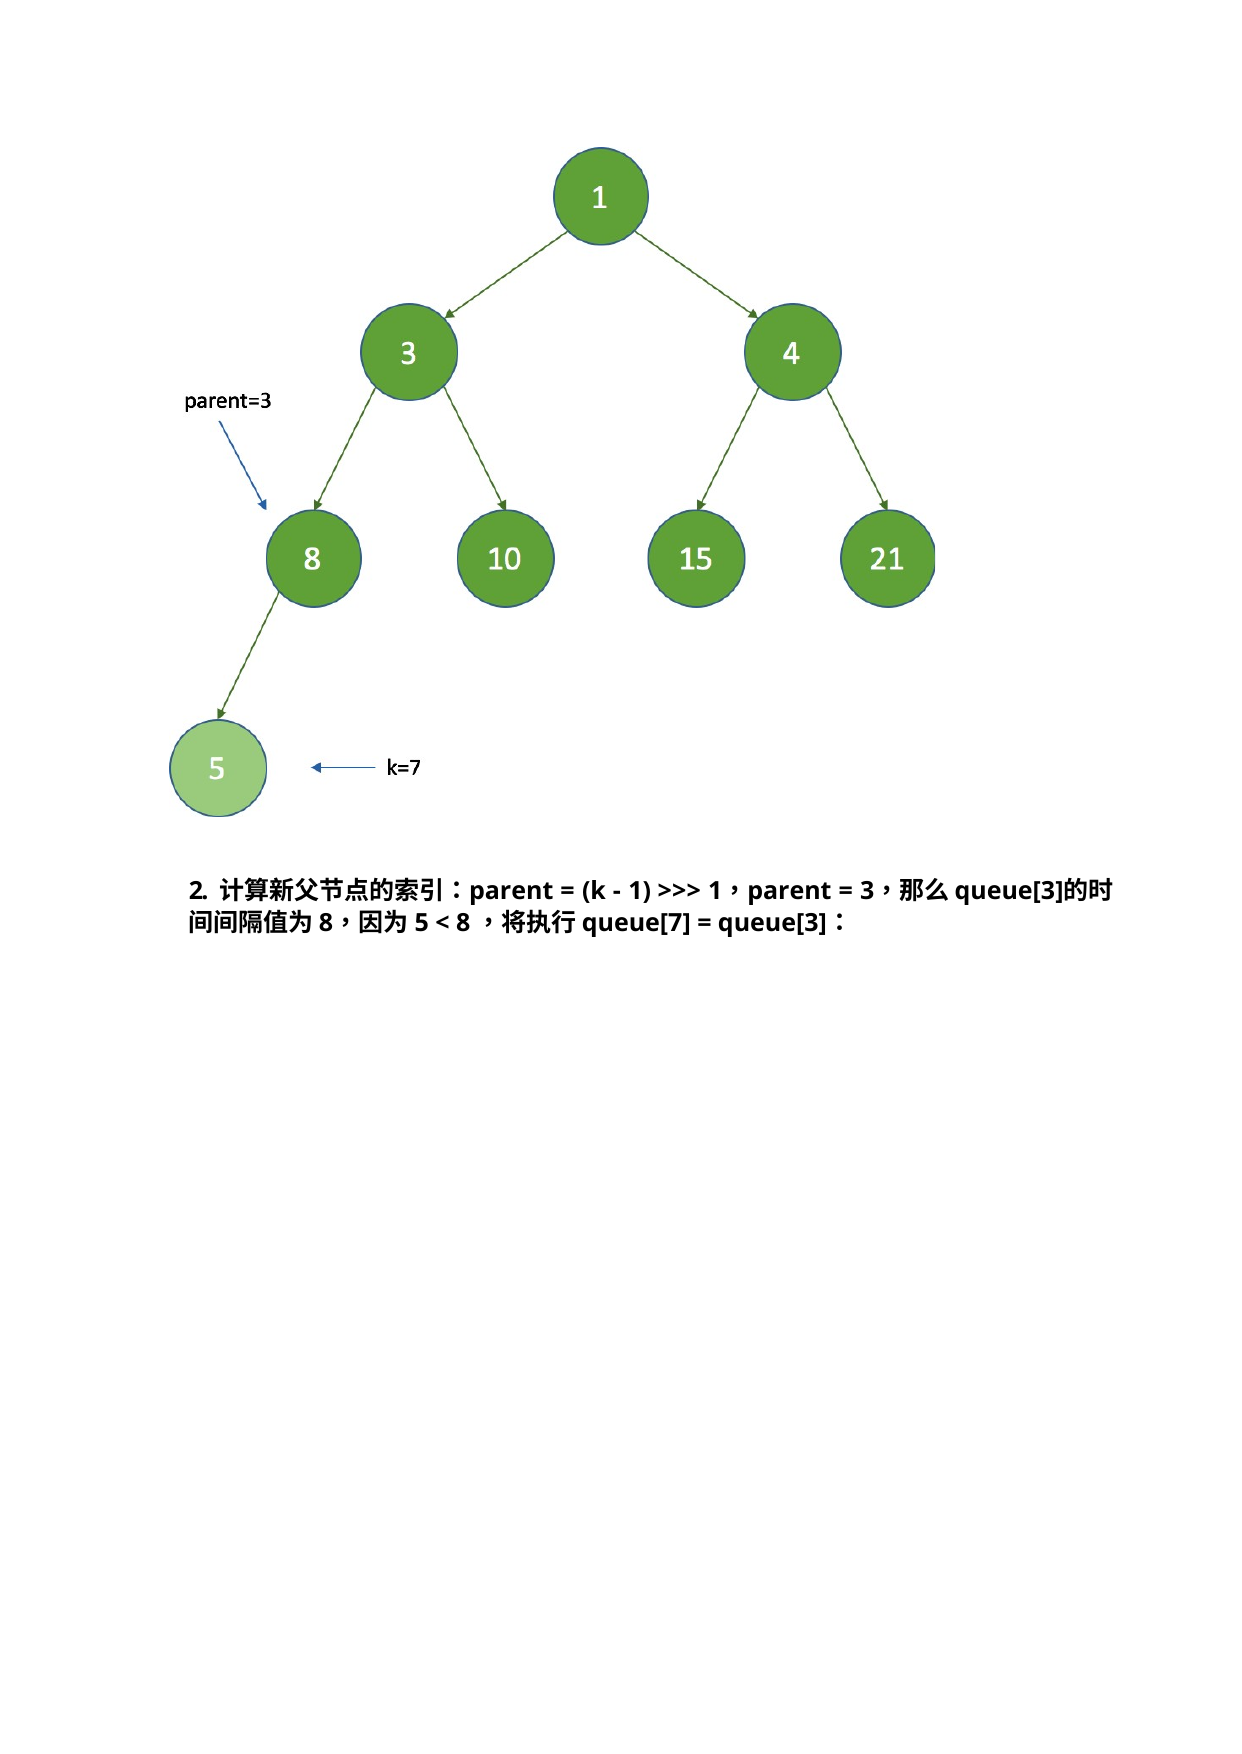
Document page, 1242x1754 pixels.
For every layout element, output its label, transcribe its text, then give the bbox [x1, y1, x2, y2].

list 计算新父节点的索引：parent = (k - 1) >>> 1，parent = 3，那么queue[3]的时间间隔值为8，因为 5 < 8 ，将执行queue[7] = queue[3]： [188, 874, 1125, 938]
picture [169, 147, 936, 817]
